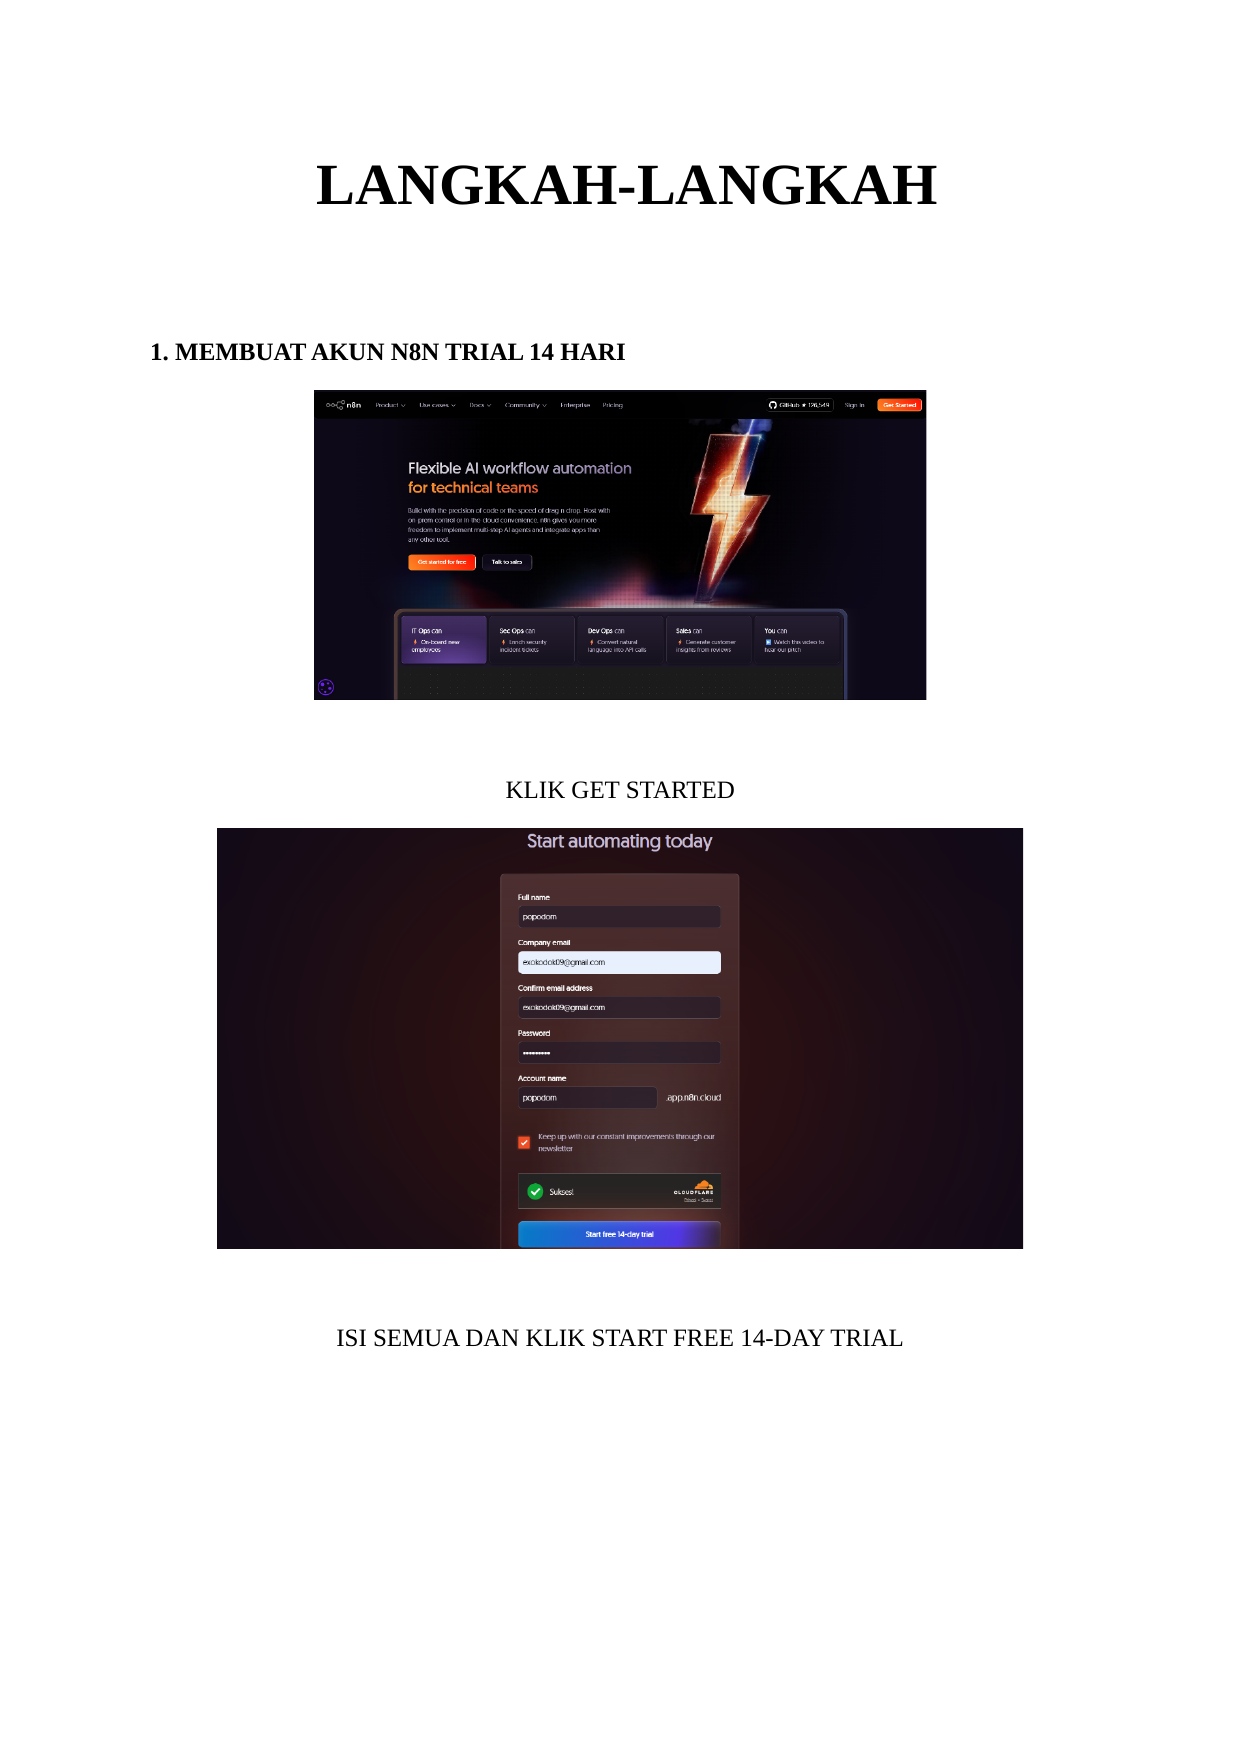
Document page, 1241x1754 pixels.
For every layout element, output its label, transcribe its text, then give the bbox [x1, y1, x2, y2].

text Klik get started [150, 775, 1090, 804]
picture [314, 390, 927, 700]
picture [217, 828, 1024, 1249]
text Langkah-Langkah [150, 150, 1090, 217]
text 1. Membuat akun n8n trial 14 hari [150, 337, 1090, 366]
text Isi semua dan klik start free 14-day trial [150, 1323, 1090, 1352]
